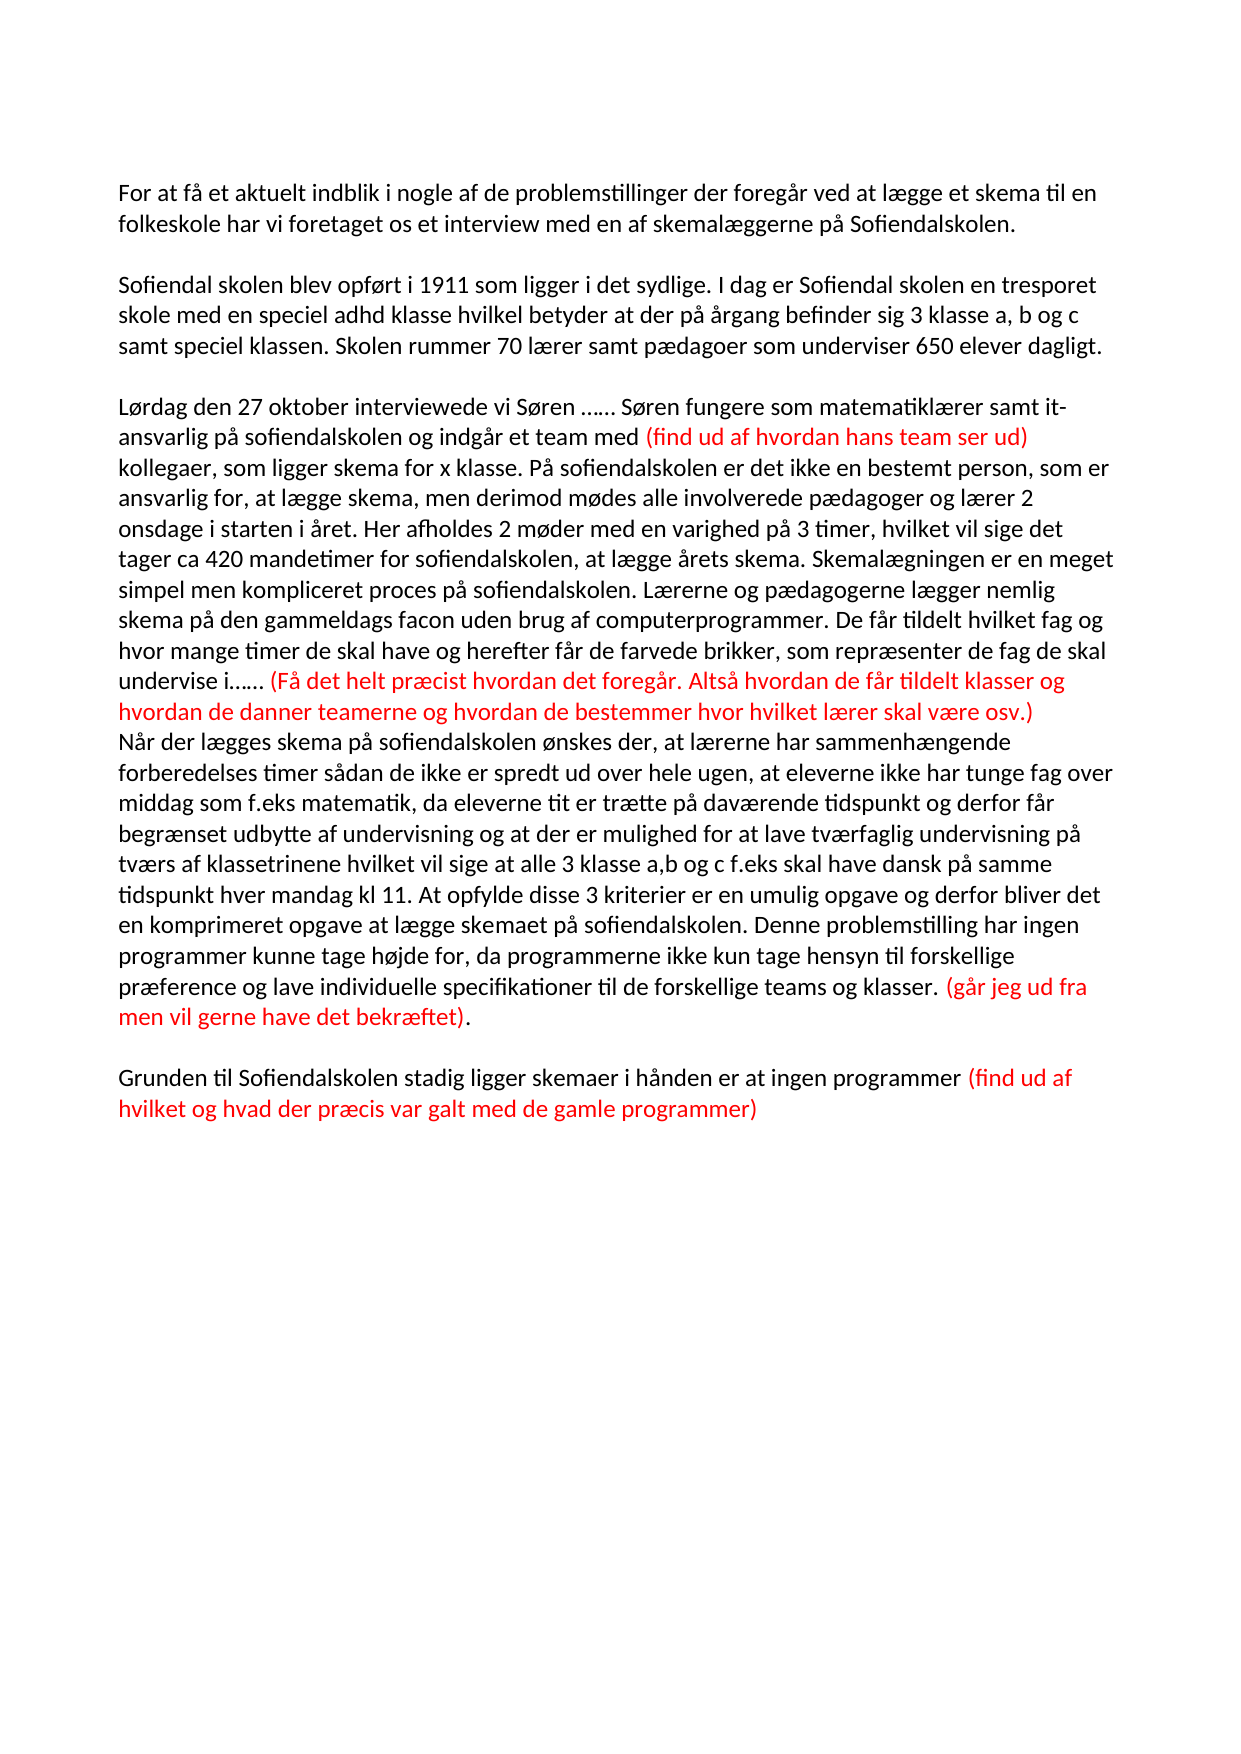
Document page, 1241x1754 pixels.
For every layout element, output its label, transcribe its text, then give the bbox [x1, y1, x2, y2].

text For at få et aktuelt indblik i nogle af de problemstillinger der foregår ved at lægge et skema til en folkeskole har vi foretaget os et interview med en af skemalæggerne på Sofiendalskolen. [118, 177, 1122, 238]
text Når der lægges skema på sofiendalskolen ønskes der, at lærerne har sammenhængende forberedelses timer sådan de ikke er spredt ud over hele ugen, at eleverne ikke har tunge fag over middag som f.eks matematik, da eleverne tit er trætte på daværende tidspunkt og derfor får begrænset udbytte af undervisning og at der er mulighed for at lave tværfaglig undervisning på tværs af klassetrinene hvilket vil sige at alle 3 klasse a,b og c f.eks skal have dansk på samme tidspunkt hver mandag kl 11. At opfylde disse 3 kriterier er en umulig opgave og derfor bliver det en komprimeret opgave at lægge skemaet på sofiendalskolen. Denne problemstilling har ingen programmer kunne tage højde for, da programmerne ikke kun tage hensyn til forskellige præference og lave individuelle specifikationer til de forskellige teams og klasser. (går jeg ud fra men vil gerne have det bekræftet). [118, 727, 1122, 1032]
text Sofiendal skolen blev opført i 1911 som ligger i det sydlige. I dag er Sofiendal skolen en tresporet skole med en speciel adhd klasse hvilkel betyder at der på årgang befinder sig 3 klasse a, b og c samt speciel klassen. Skolen rummer 70 lærer samt pædagoer som underviser 650 elever dagligt. [118, 269, 1122, 360]
text Grunden til Sofiendalskolen stadig ligger skemaer i hånden er at ingen programmer (find ud af hvilket og hvad der præcis var galt med de gamle programmer) [118, 1062, 1122, 1123]
text Lørdag den 27 oktober interviewede vi Søren …… Søren fungere som matematiklærer samt it-ansvarlig på sofiendalskolen og indgår et team med (find ud af hvordan hans team ser ud) kollegaer, som ligger skema for x klasse. På sofiendalskolen er det ikke en bestemt person, som er ansvarlig for, at lægge skema, men derimod mødes alle involverede pædagoger og lærer 2 onsdage i starten i året. Her afholdes 2 møder med en varighed på 3 timer, hvilket vil sige det tager ca 420 mandetimer for sofiendalskolen, at lægge årets skema. Skemalægningen er en meget simpel men kompliceret proces på sofiendalskolen. Lærerne og pædagogerne lægger nemlig skema på den gammeldags facon uden brug af computerprogrammer. De får tildelt hvilket fag og hvor mange timer de skal have og herefter får de farvede brikker, som repræsenter de fag de skal undervise i…… (Få det helt præcist hvordan det foregår. Altså hvordan de får tildelt klasser og hvordan de danner teamerne og hvordan de bestemmer hvor hvilket lærer skal være osv.) [118, 391, 1122, 727]
